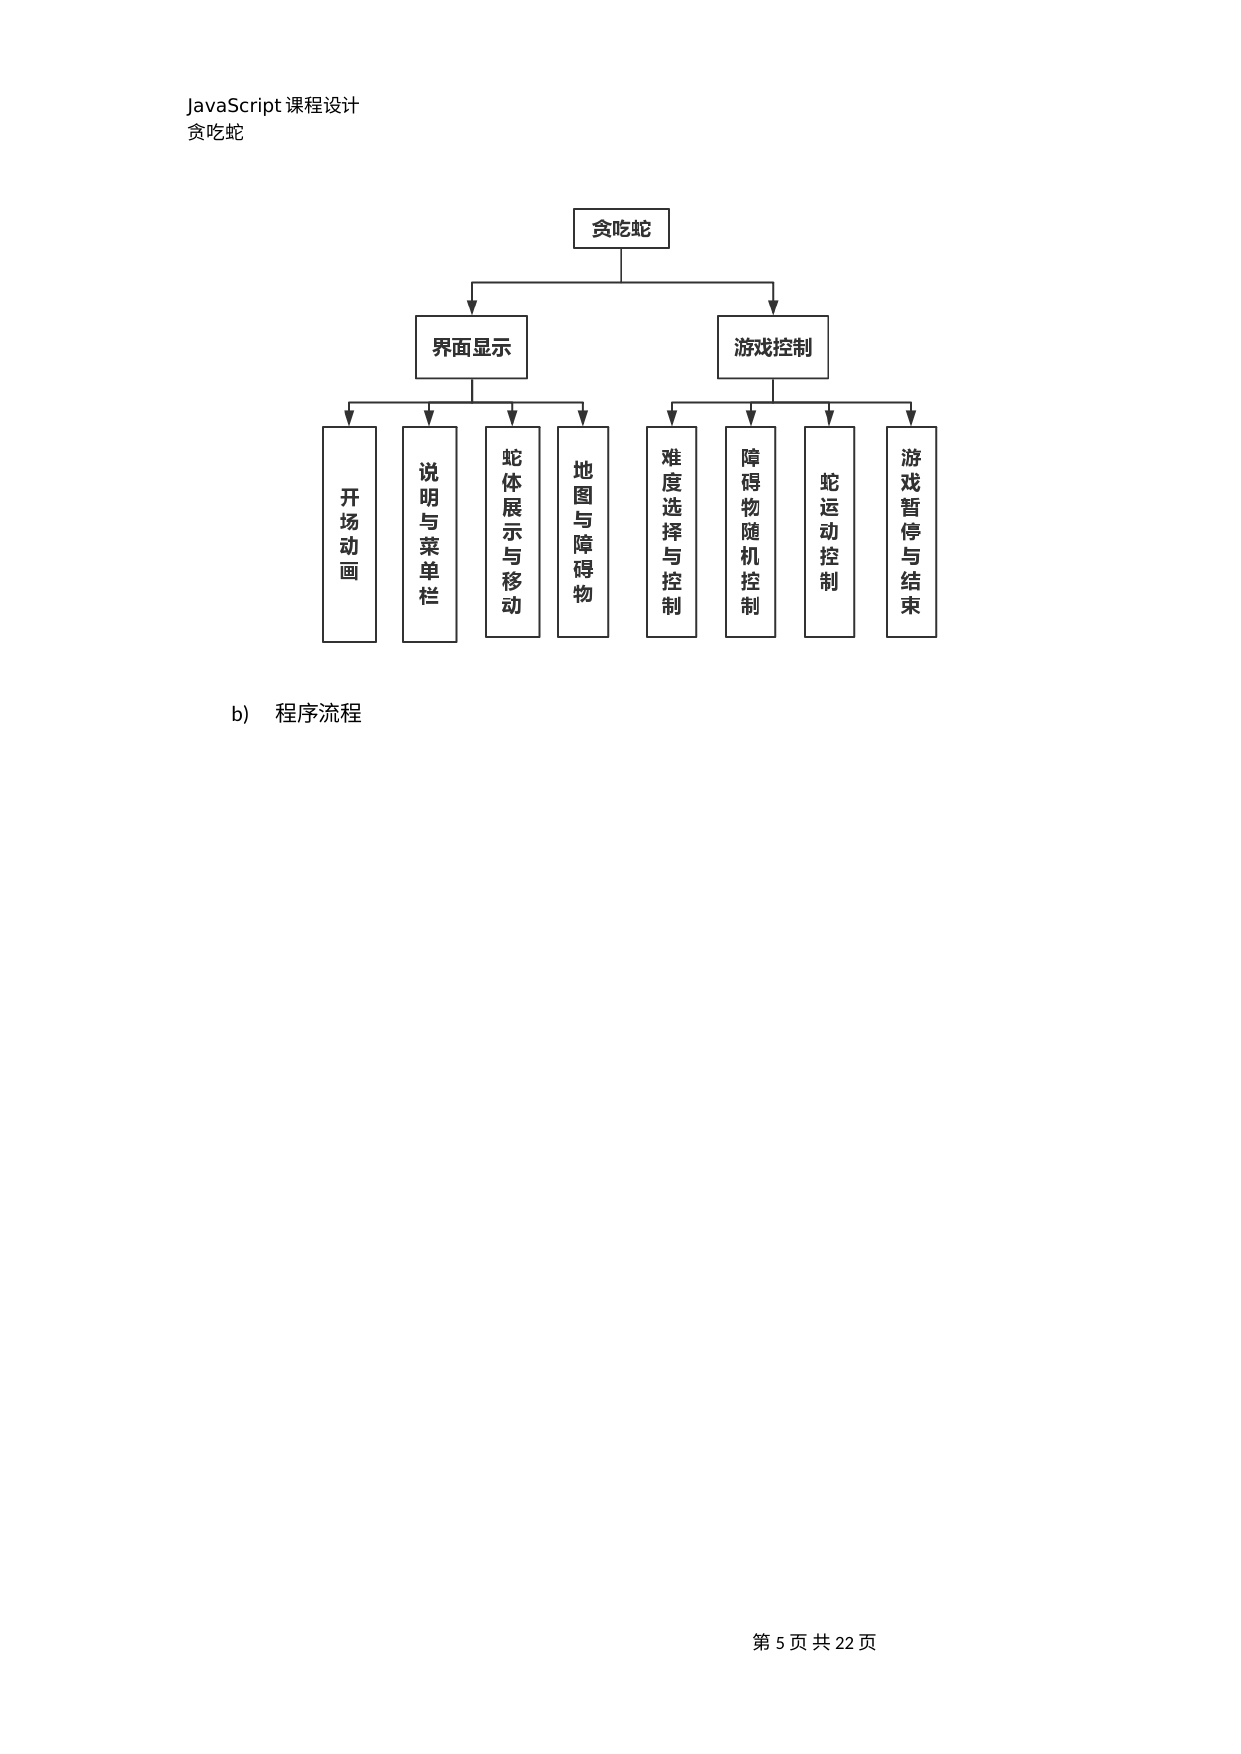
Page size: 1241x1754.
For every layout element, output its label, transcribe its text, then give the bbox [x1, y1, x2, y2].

picture [275, 162, 965, 672]
list 程序流程 [231, 695, 1053, 728]
